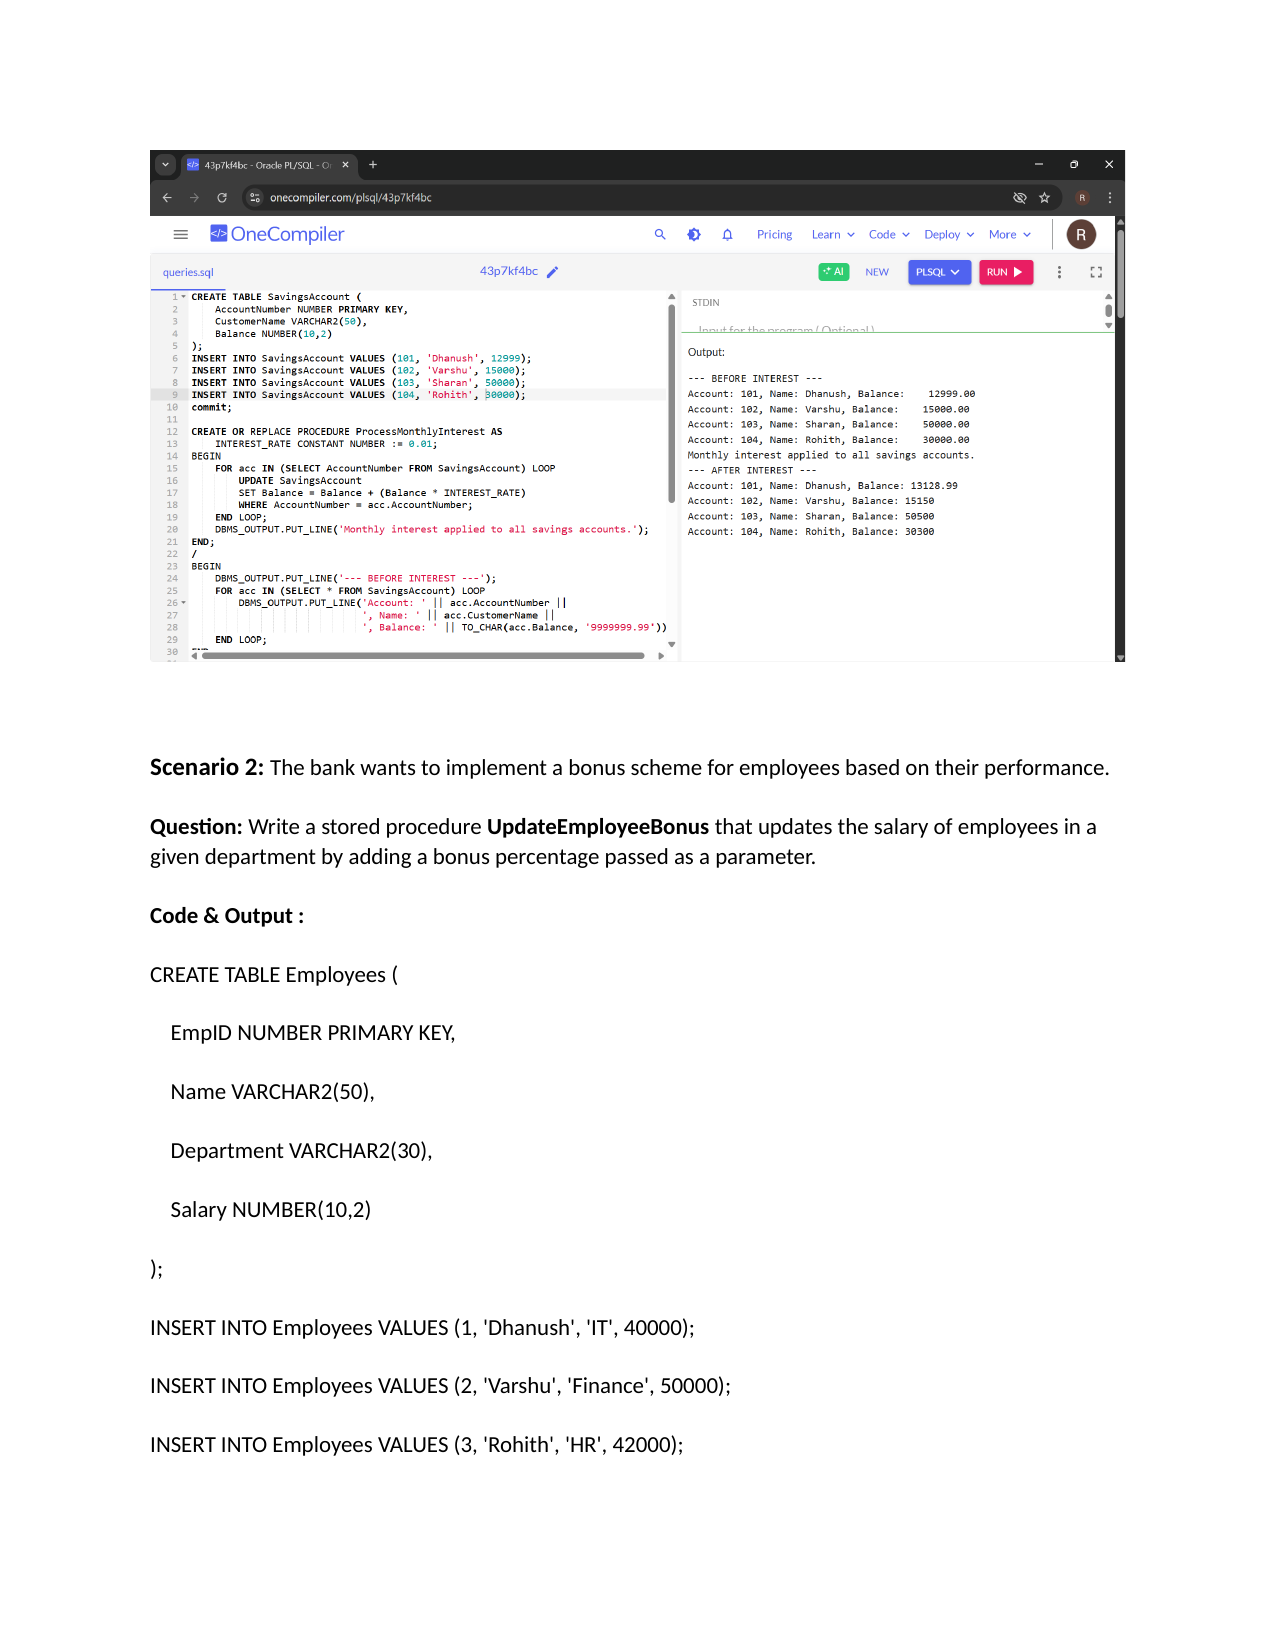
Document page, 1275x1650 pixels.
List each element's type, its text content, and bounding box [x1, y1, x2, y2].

text Department VARCHAR2(30), [150, 1136, 1125, 1164]
text Salary NUMBER(10,2) [150, 1195, 1125, 1223]
text INSERT INTO Employees VALUES (3, 'Rohith', 'HR', 42000); [150, 1431, 1125, 1458]
text Name VARCHAR2(50), [150, 1077, 1125, 1105]
text ); [150, 1254, 1125, 1282]
text Code & Output : [150, 901, 1125, 929]
picture [150, 150, 1125, 662]
text Question: Write a stored procedure UpdateEmployeeBonus that updates the salary of employees in a given department by adding a bonus percentage passed as a parameter. [150, 812, 1125, 870]
text Scenario 2: The bank wants to implement a bonus scheme for employees based on their performance. [150, 751, 1125, 781]
text CREATE TABLE Employees ( [150, 960, 1125, 988]
text INSERT INTO Employees VALUES (2, 'Varshu', 'Finance', 50000); [150, 1372, 1125, 1400]
text INSERT INTO Employees VALUES (1, 'Dhanush', 'IT', 40000); [150, 1313, 1125, 1341]
text EmpID NUMBER PRIMARY KEY, [150, 1018, 1125, 1047]
